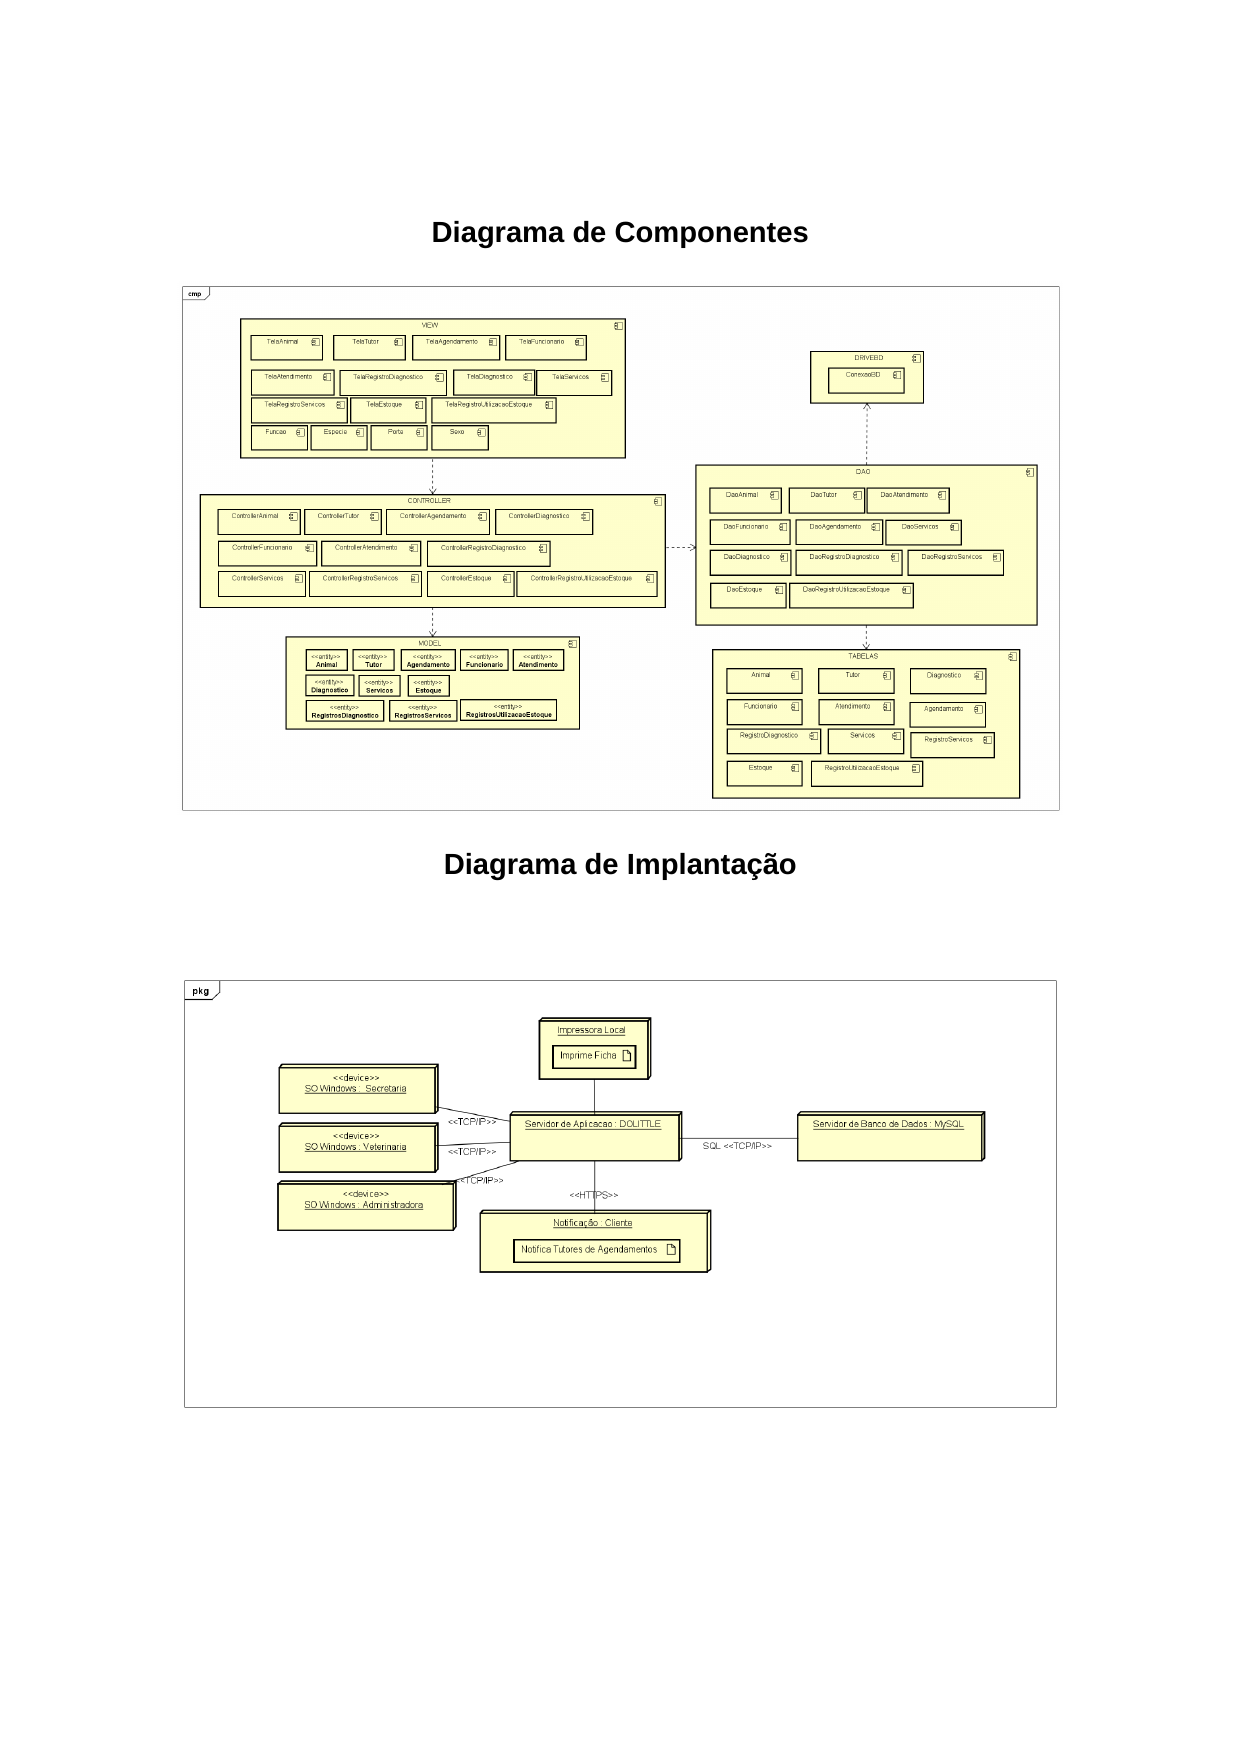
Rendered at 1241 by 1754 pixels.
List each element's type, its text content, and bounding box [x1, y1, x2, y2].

text Diagrama de Componentes [177, 214, 1063, 248]
picture [177, 973, 1063, 1414]
text Diagrama de Implantação [177, 847, 1063, 880]
picture [177, 281, 1064, 815]
